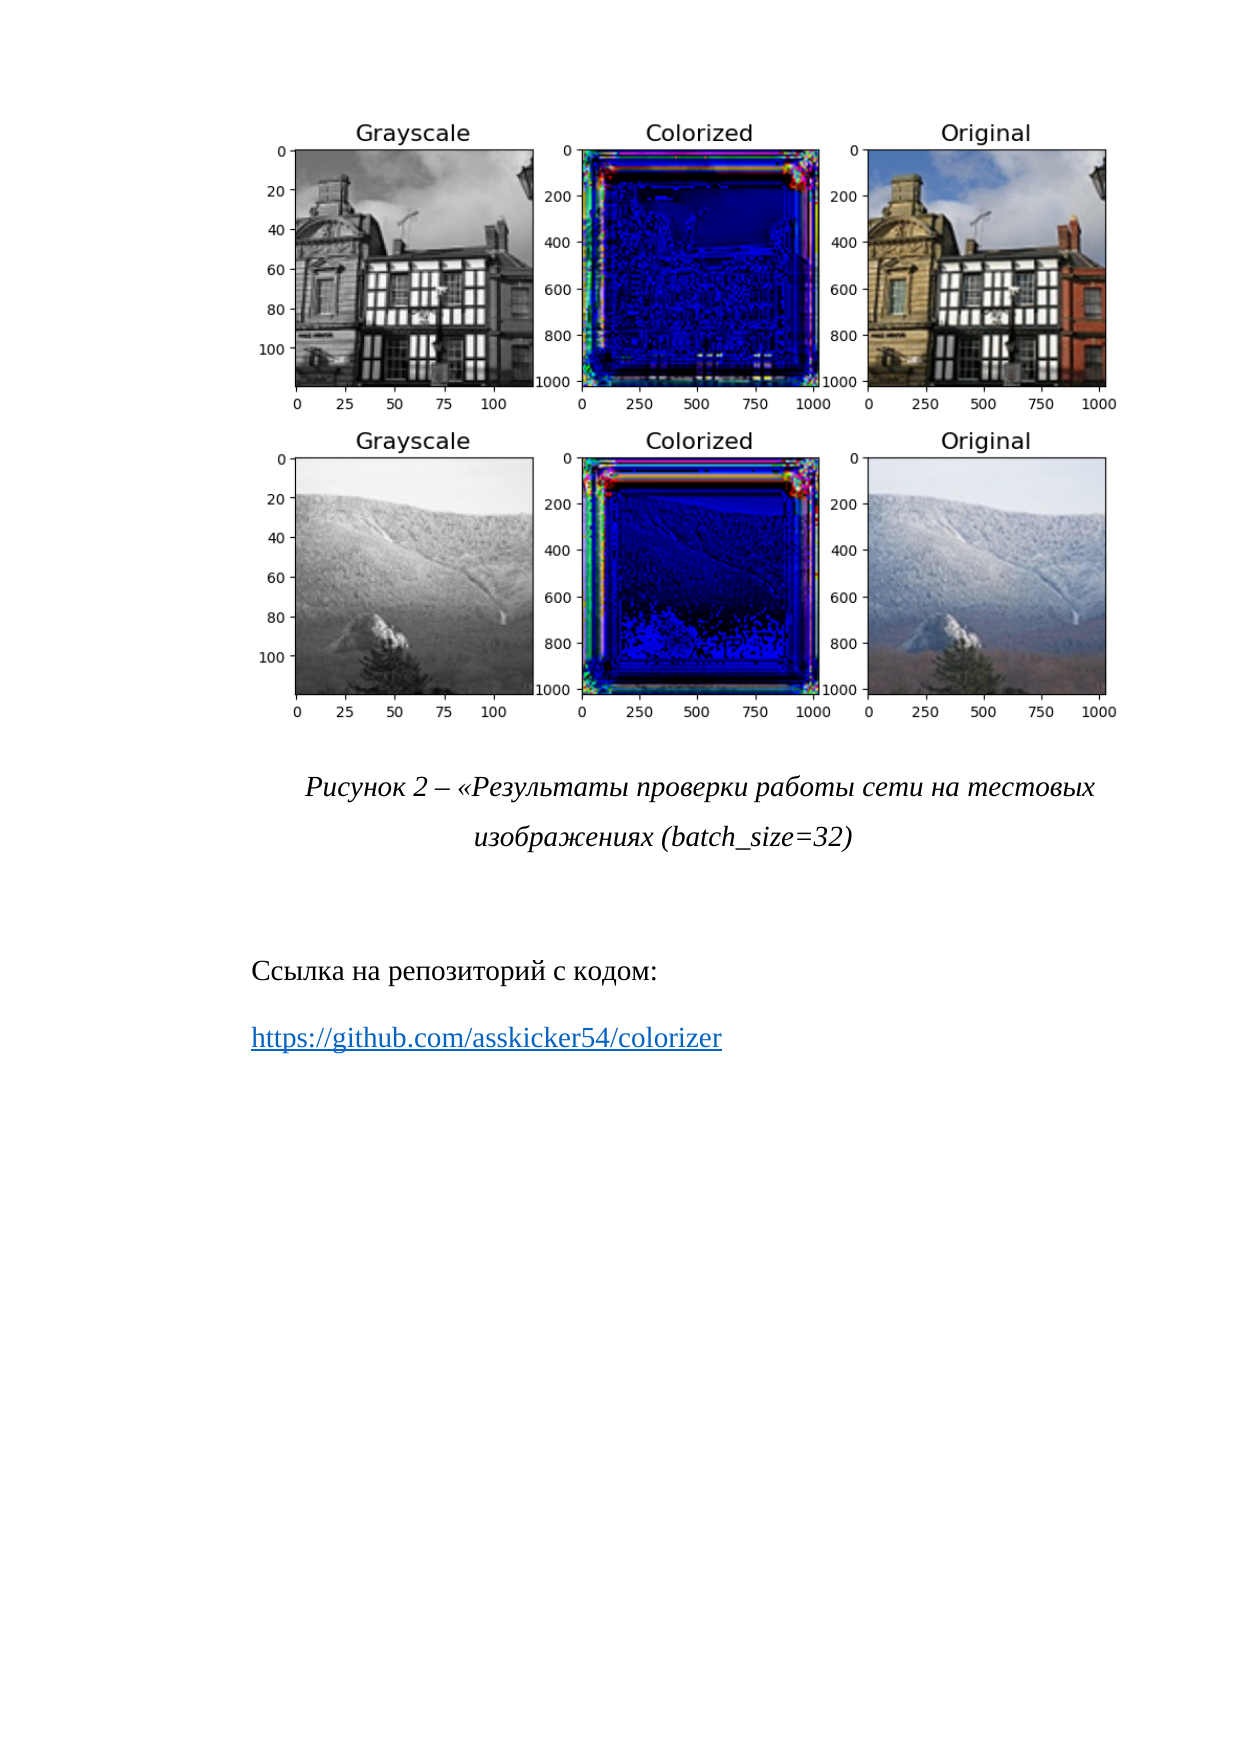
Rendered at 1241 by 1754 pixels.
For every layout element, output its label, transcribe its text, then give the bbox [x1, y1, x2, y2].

text https://github.com/asskicker54/colorizer [177, 1020, 1152, 1053]
picture [251, 118, 1122, 736]
text Ссылка на репозиторий с кодом: [177, 953, 1152, 986]
text Рисунок 2 – «Результаты проверки работы сети на тестовых изображениях (batch_size=32) [177, 769, 1152, 852]
